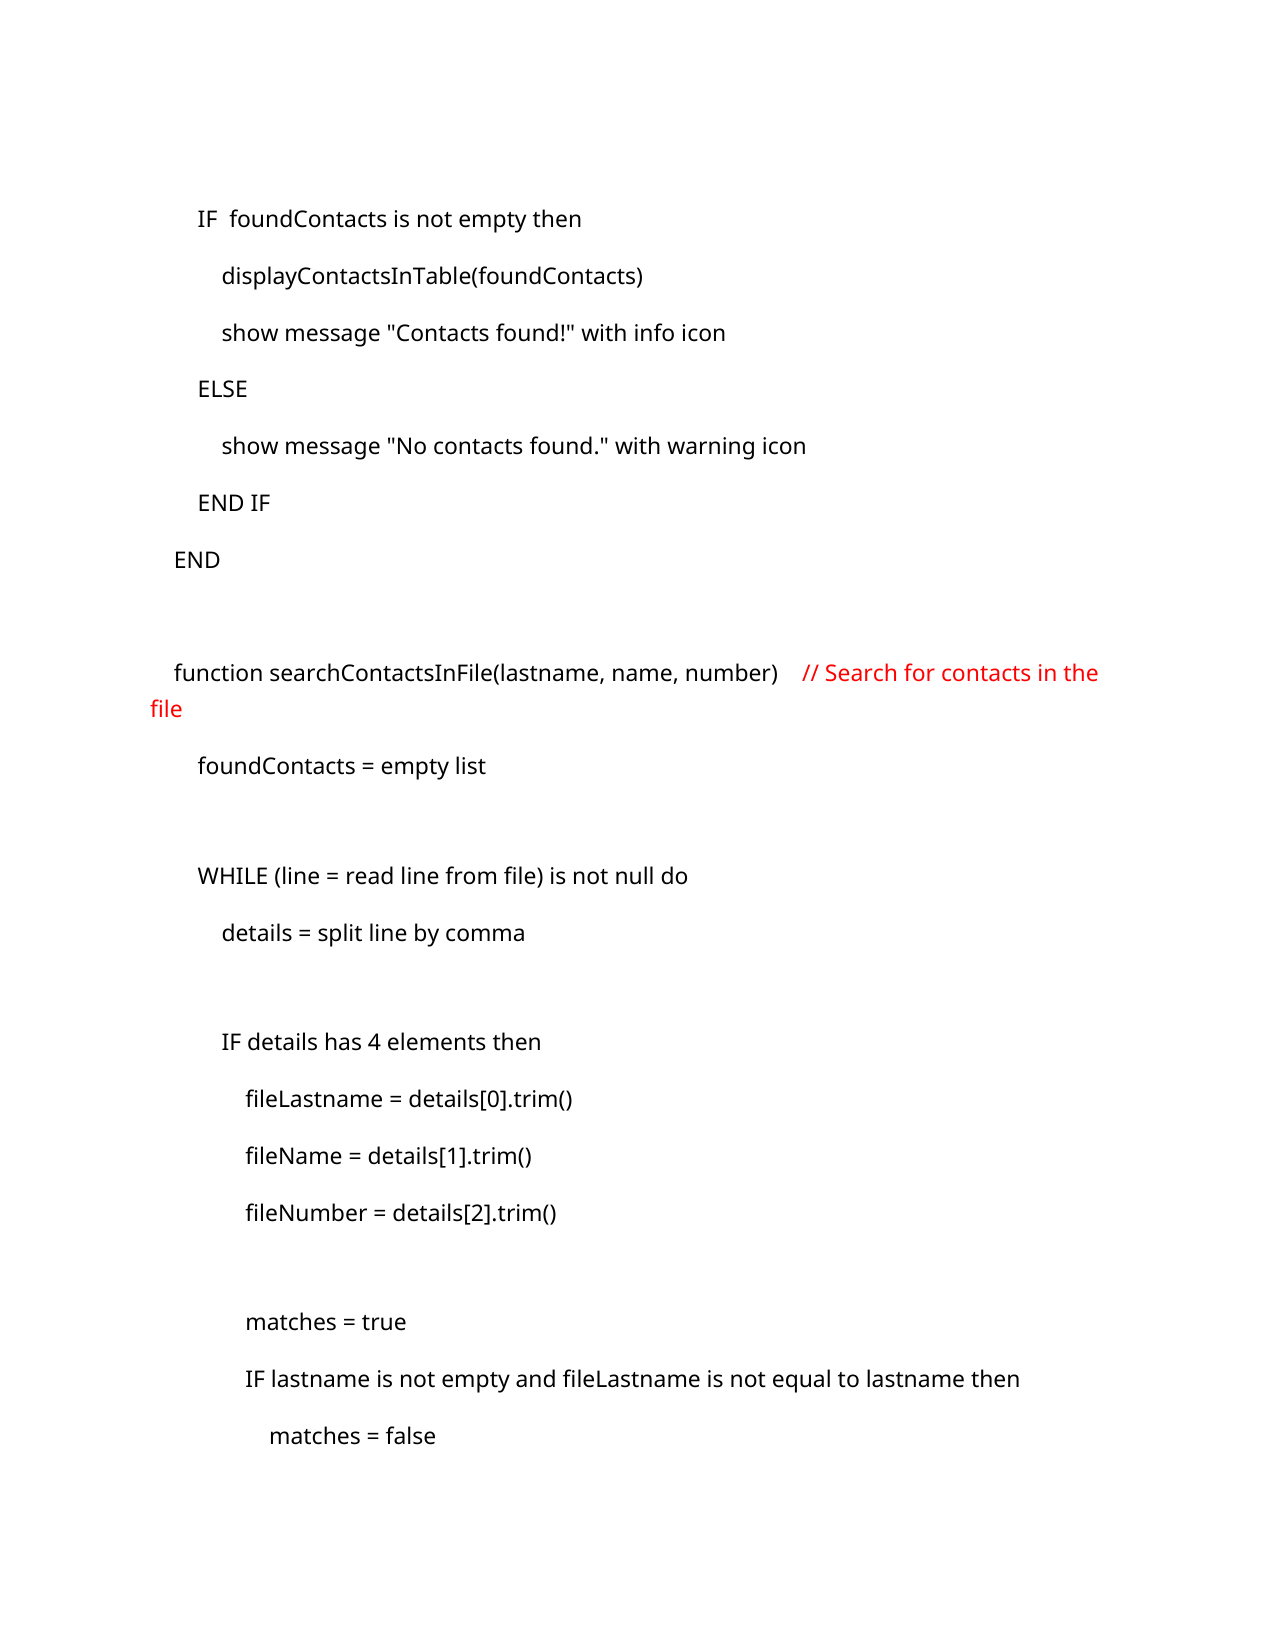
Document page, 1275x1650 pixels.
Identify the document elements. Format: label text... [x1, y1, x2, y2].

text function searchContactsInFile(lastname, name, number) // Search for contacts in the file [150, 657, 1125, 724]
text matches = true [150, 1306, 1125, 1338]
text matches = false [150, 1420, 1125, 1451]
text END [150, 544, 1125, 575]
text fileLastname = details[0].trim() [150, 1083, 1125, 1114]
text ELSE [150, 373, 1125, 404]
text details = split line by comma [150, 916, 1125, 948]
text WHILE (line = read line from file) is not null do [150, 860, 1125, 891]
text END IF [150, 487, 1125, 518]
text IF details has 4 elements then [150, 1026, 1125, 1057]
text show message "No contacts found." with warning icon [150, 430, 1125, 461]
text IF foundContacts is not empty then [150, 203, 1125, 234]
text IF lastname is not empty and fileLastname is not equal to lastname then [150, 1363, 1125, 1394]
text show message "Contacts found!" with info icon [150, 317, 1125, 348]
text foundContacts = empty list [150, 750, 1125, 781]
text displayContactsInTable(foundContacts) [150, 260, 1125, 291]
text fileName = details[1].trim() [150, 1140, 1125, 1171]
text fileNumber = details[2].trim() [150, 1197, 1125, 1228]
